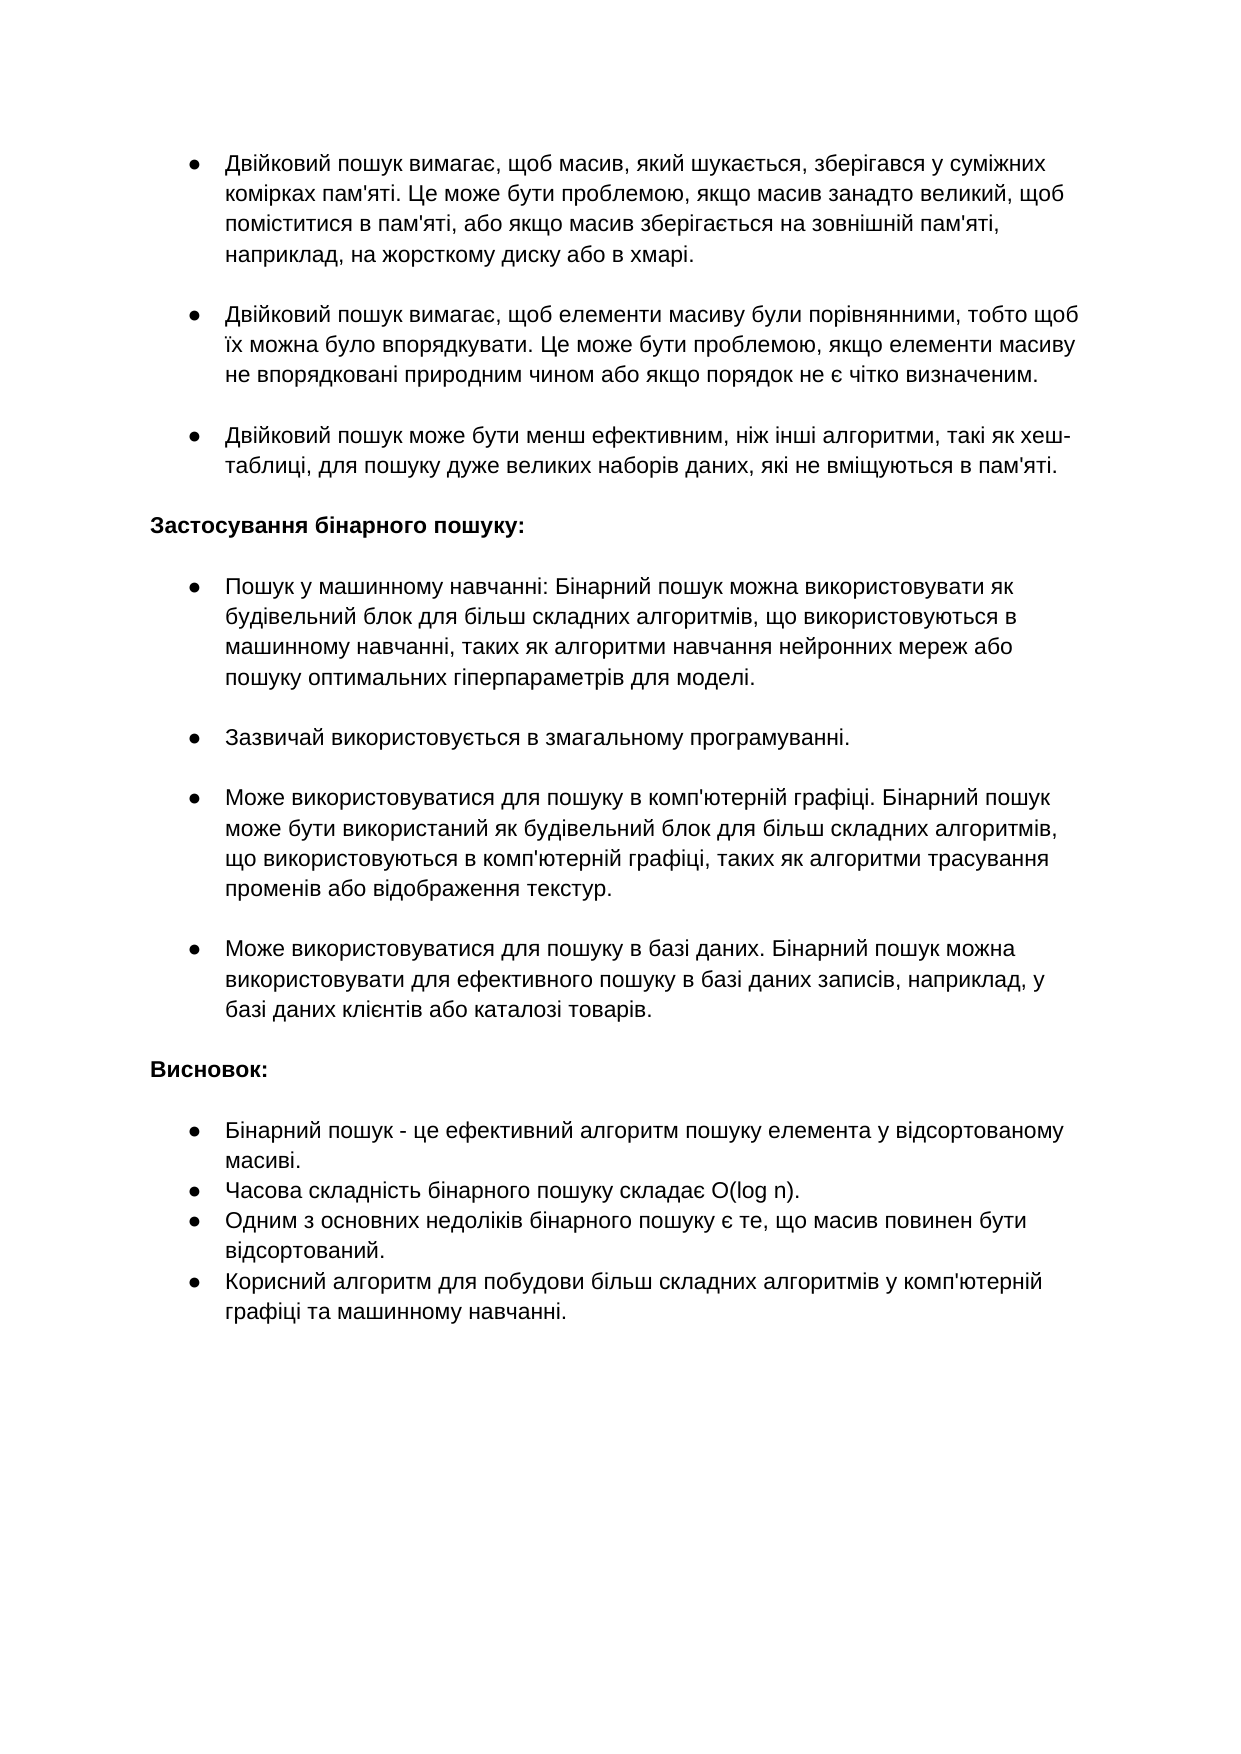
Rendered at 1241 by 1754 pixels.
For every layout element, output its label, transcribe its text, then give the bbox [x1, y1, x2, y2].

list Двійковий пошук вимагає, щоб масив, який шукається, зберігався у суміжних комірках пам'яті. Це може бути проблемою, якщо масив занадто великий, щоб поміститися в пам'яті, або якщо масив зберігається на зовнішній пам'яті, наприклад, на жорсткому диску або в хмарі. [187, 150, 1090, 267]
text Висновок: [150, 1056, 1090, 1083]
list Корисний алгоритм для побудови більш складних алгоритмів у комп'ютерній графіці та машинному навчанні. [187, 1268, 1090, 1324]
list Пошук у машинному навчанні: Бінарний пошук можна використовувати як будівельний блок для більш складних алгоритмів, що використовуються в машинному навчанні, таких як алгоритми навчання нейронних мереж або пошуку оптимальних гіперпараметрів для моделі. [187, 573, 1090, 690]
text Застосування бінарного пошуку: [150, 512, 1090, 539]
list Може використовуватися для пошуку в комп'ютерній графіці. Бінарний пошук може бути використаний як будівельний блок для більш складних алгоритмів, що використовуються в комп'ютерній графіці, таких як алгоритми трасування променів або відображення текстур. [187, 784, 1090, 901]
list Бінарний пошук - це ефективний алгоритм пошуку елемента у відсортованому масиві. [187, 1117, 1090, 1173]
list Двійковий пошук може бути менш ефективним, ніж інші алгоритми, такі як хеш-таблиці, для пошуку дуже великих наборів даних, які не вміщуються в пам'яті. [187, 422, 1090, 478]
list Одним з основних недоліків бінарного пошуку є те, що масив повинен бути відсортований. [187, 1207, 1090, 1264]
list Може використовуватися для пошуку в базі даних. Бінарний пошук можна використовувати для ефективного пошуку в базі даних записів, наприклад, у базі даних клієнтів або каталозі товарів. [187, 935, 1090, 1022]
list Зазвичай використовується в змагальному програмуванні. [187, 724, 1090, 750]
list Часова складність бінарного пошуку складає O(log n). [187, 1177, 1090, 1203]
list Двійковий пошук вимагає, щоб елементи масиву були порівнянними, тобто щоб їх можна було впорядкувати. Це може бути проблемою, якщо елементи масиву не впорядковані природним чином або якщо порядок не є чітко визначеним. [187, 301, 1090, 388]
